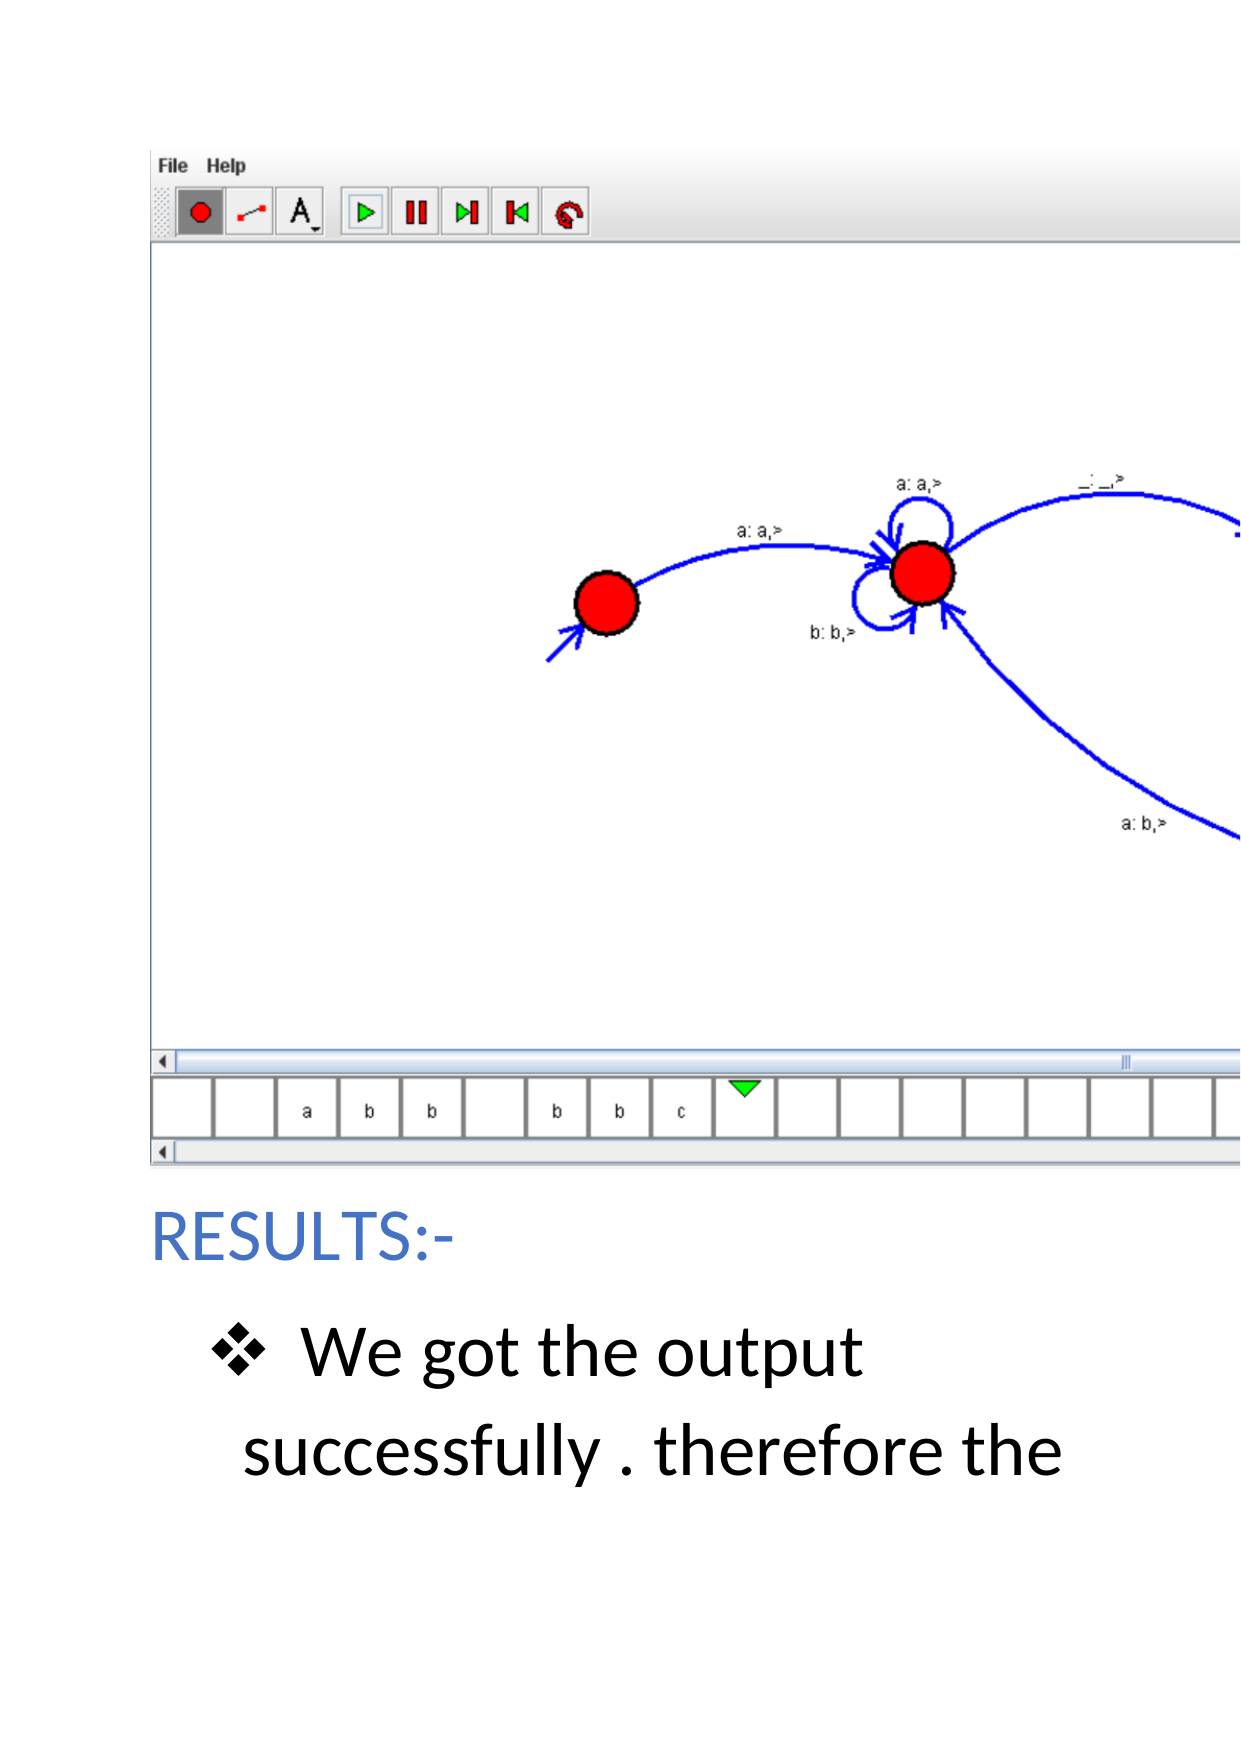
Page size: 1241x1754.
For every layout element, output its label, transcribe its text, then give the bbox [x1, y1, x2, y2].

text RESULTS:- [150, 1188, 1090, 1279]
list We got the output successfully . therefore the Turing Machine diagram will accepts the conditions. [205, 1303, 1090, 1494]
picture [150, 150, 1241, 1169]
